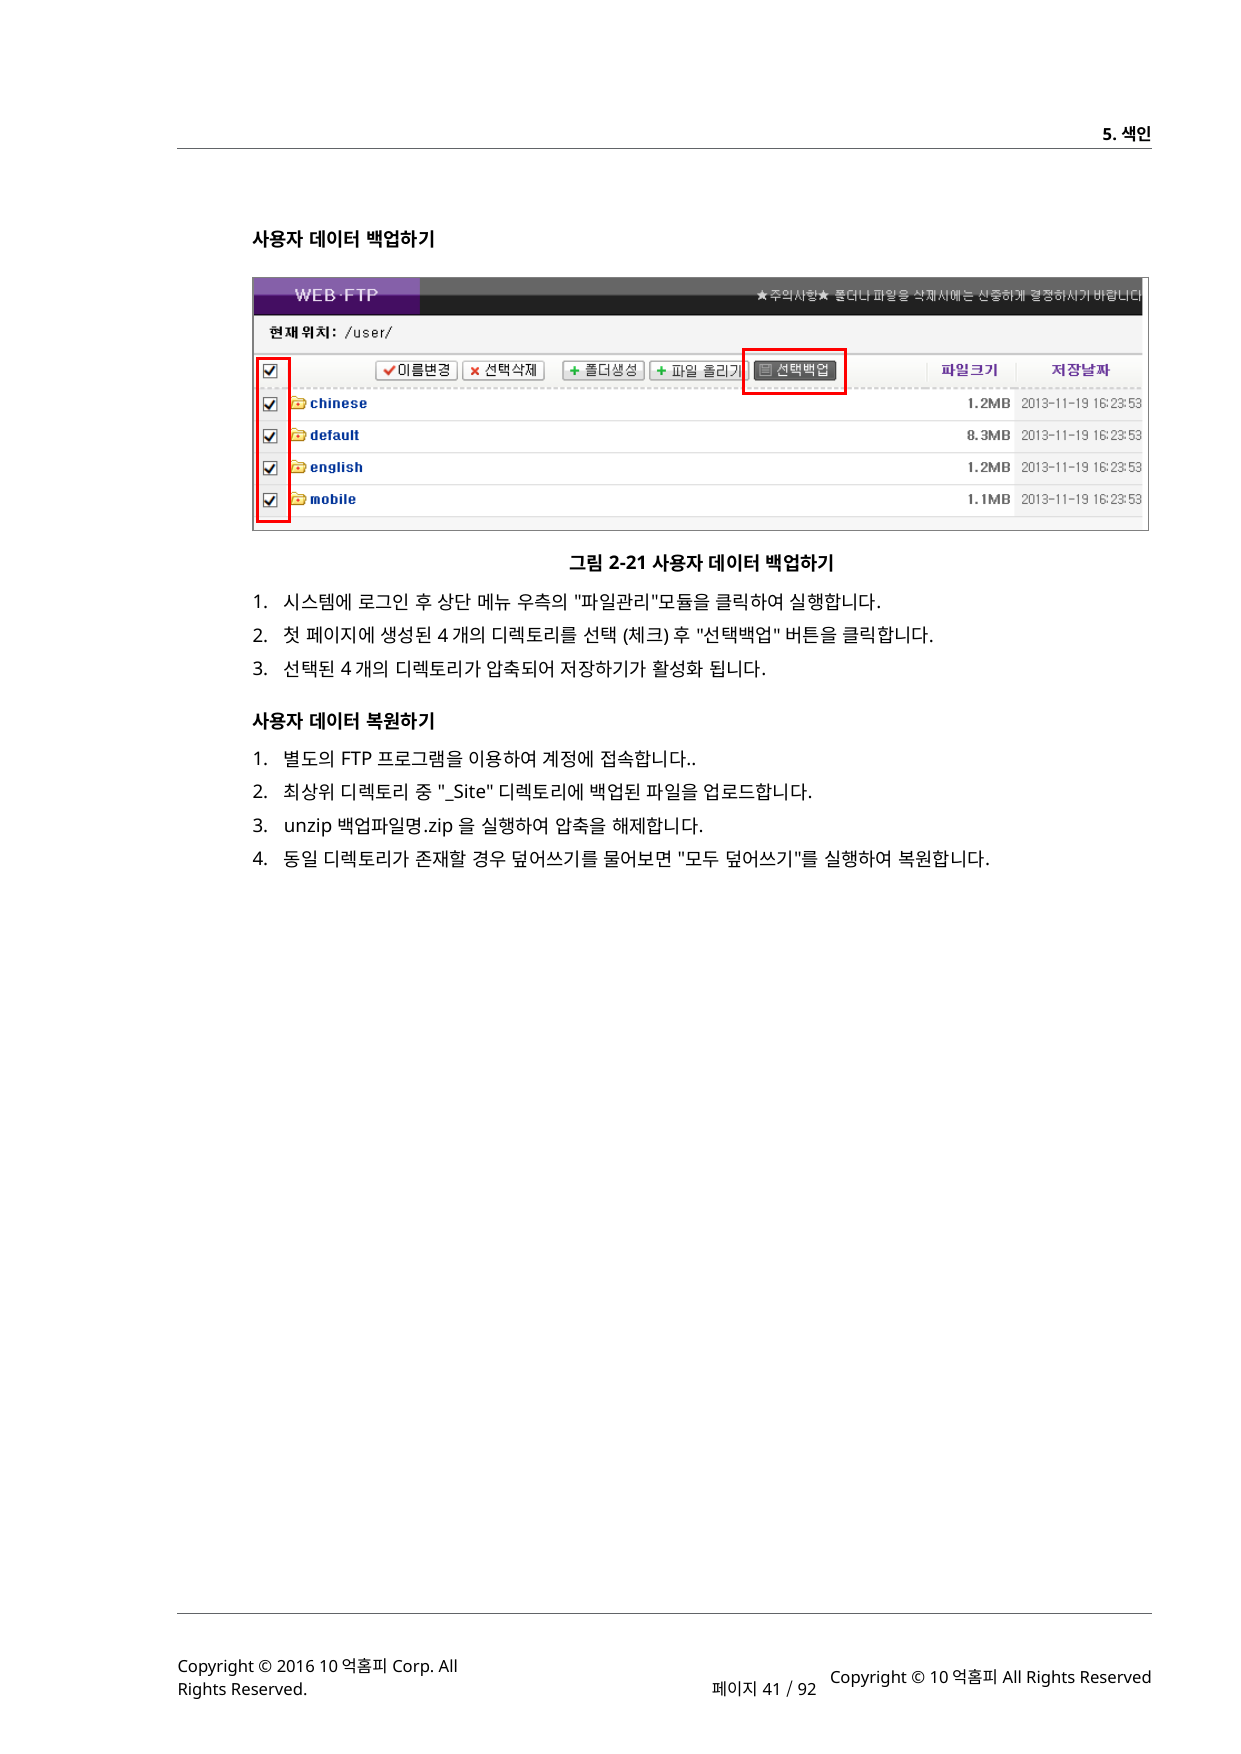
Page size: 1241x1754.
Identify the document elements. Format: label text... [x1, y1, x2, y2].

list 동일 디렉토리가 존재할 경우 덮어쓰기를 물어보면 "모두 덮어쓰기"를 실행하여 복원합니다. [252, 845, 1152, 872]
subtitle 사용자 데이터 백업하기 [252, 224, 1152, 252]
list 별도의 FTP 프로그램을 이용하여 계정에 접속합니다.. [252, 744, 1152, 772]
list 첫 페이지에 생성된 4개의 디렉토리를 선택 (체크) 후 "선택백업" 버튼을 클릭합니다. [252, 621, 1152, 648]
list 선택된 4개의 디렉토리가 압축되어 저장하기가 활성화 됩니다. [252, 654, 1152, 682]
list 시스템에 로그인 후 상단 메뉴 우측의 "파일관리"모듈을 클릭하여 실행합니다. [252, 588, 1152, 615]
subtitle 사용자 데이터 복원하기 [252, 707, 1152, 734]
list unzip 백업파일명.zip 을 실행하여 압축을 해제합니다. [252, 811, 1152, 838]
list 최상위 디렉토리 중 "_Site" 디렉토리에 백업된 파일을 업로드합니다. [252, 778, 1152, 805]
picture [254, 278, 1148, 530]
